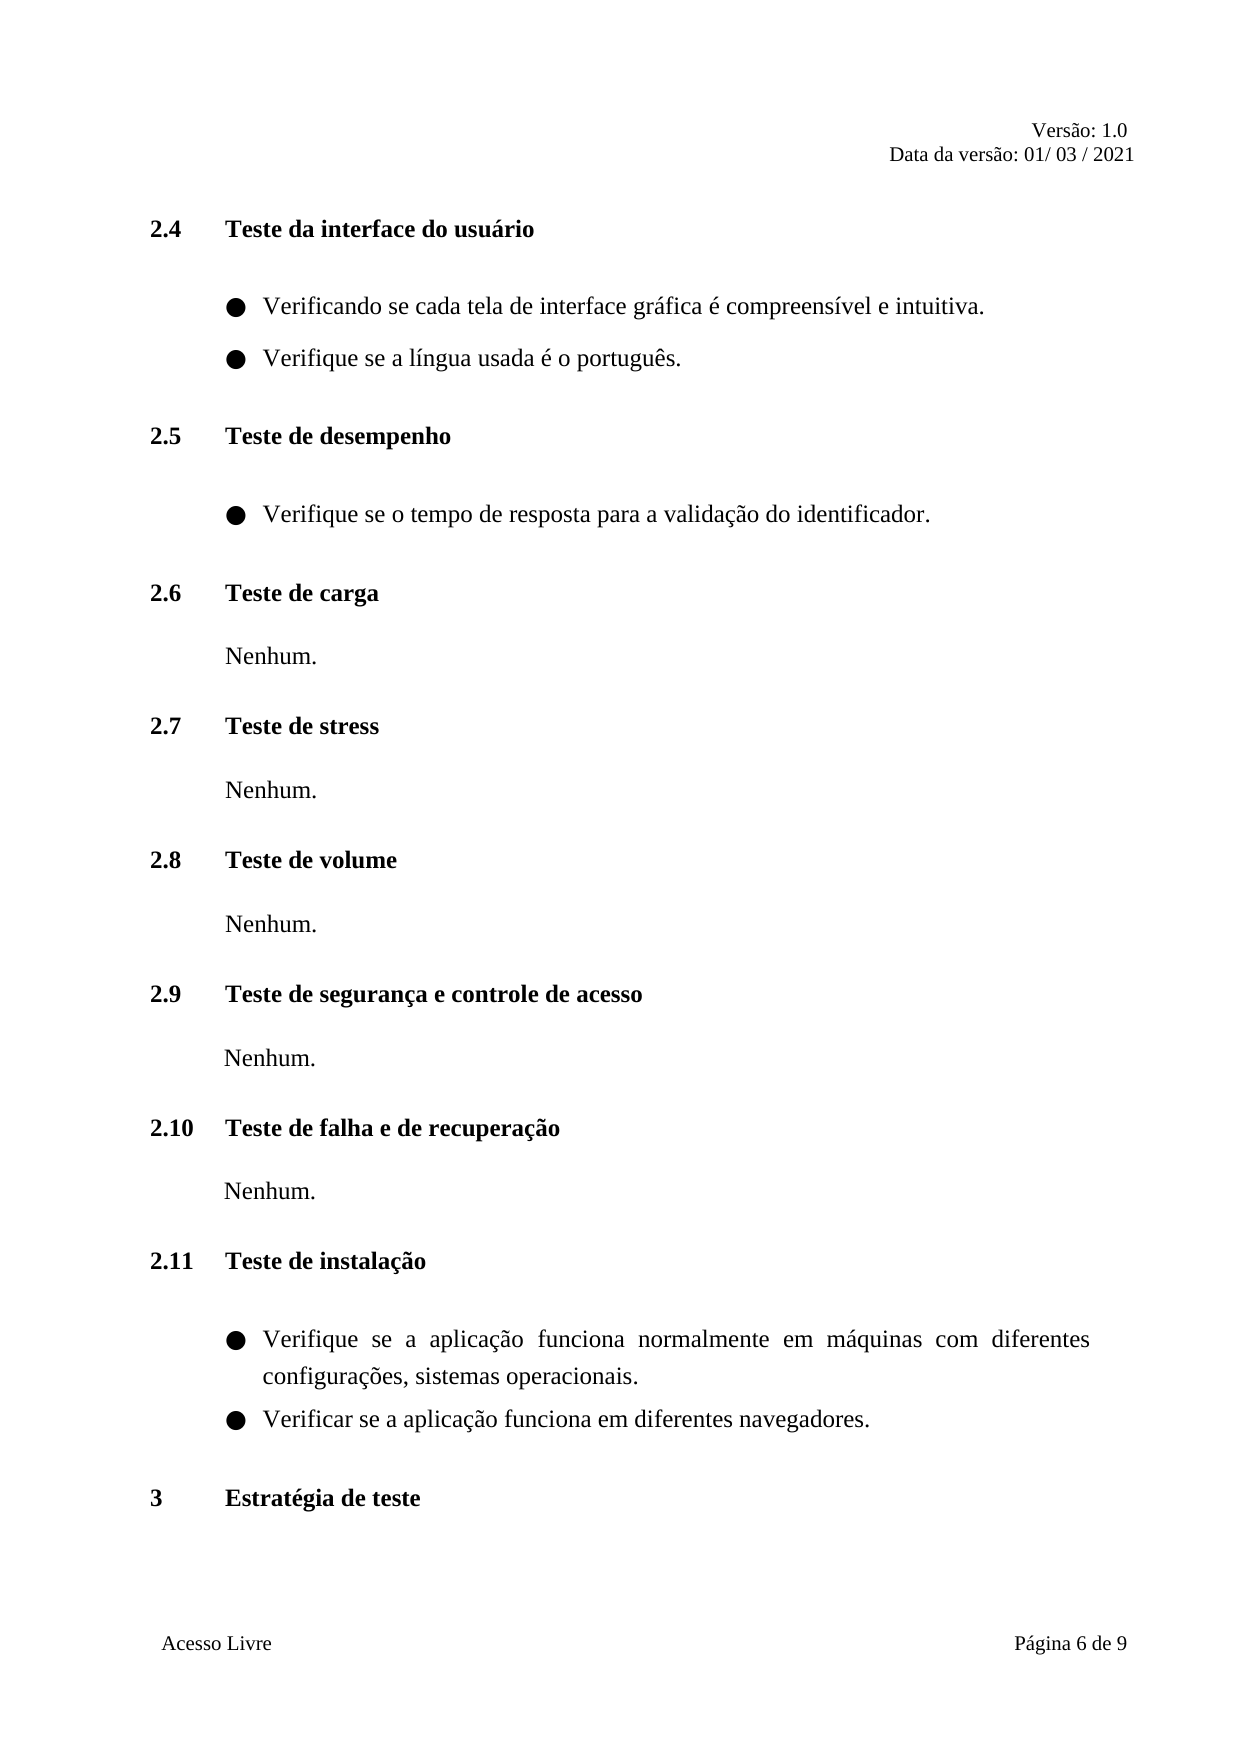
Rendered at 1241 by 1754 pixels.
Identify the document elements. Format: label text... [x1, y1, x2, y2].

text Nenhum. [225, 641, 1090, 670]
list Verifique se a língua usada é o português. [225, 329, 1090, 380]
list Verificar se a aplicação funciona em diferentes navegadores. [225, 1390, 1090, 1441]
list Teste de instalação [150, 1246, 1090, 1275]
list Teste da interface do usuário [150, 214, 1090, 243]
list Verifique se o tempo de resposta para a validação do identificador. [225, 485, 1090, 536]
list Teste de falha e de recuperação [150, 1113, 1090, 1141]
list Teste de carga [150, 578, 1090, 606]
list Teste de segurança e controle de acesso [150, 979, 1090, 1008]
list Teste de desempenho [150, 421, 1090, 450]
list Verifique se a aplicação funciona normalmente em máquinas com diferentes configurações, sistemas operacionais. [225, 1310, 1090, 1390]
list Estratégia de teste [150, 1483, 1090, 1511]
list Teste de stress [150, 711, 1090, 740]
text Nenhum. [224, 1043, 1090, 1071]
text Nenhum. [150, 775, 1090, 804]
list Teste de volume [150, 845, 1090, 874]
text Nenhum. [150, 909, 1090, 938]
text Nenhum. [224, 1176, 1090, 1205]
list Verificando se cada tela de interface gráfica é compreensível e intuitiva. [225, 278, 1090, 329]
